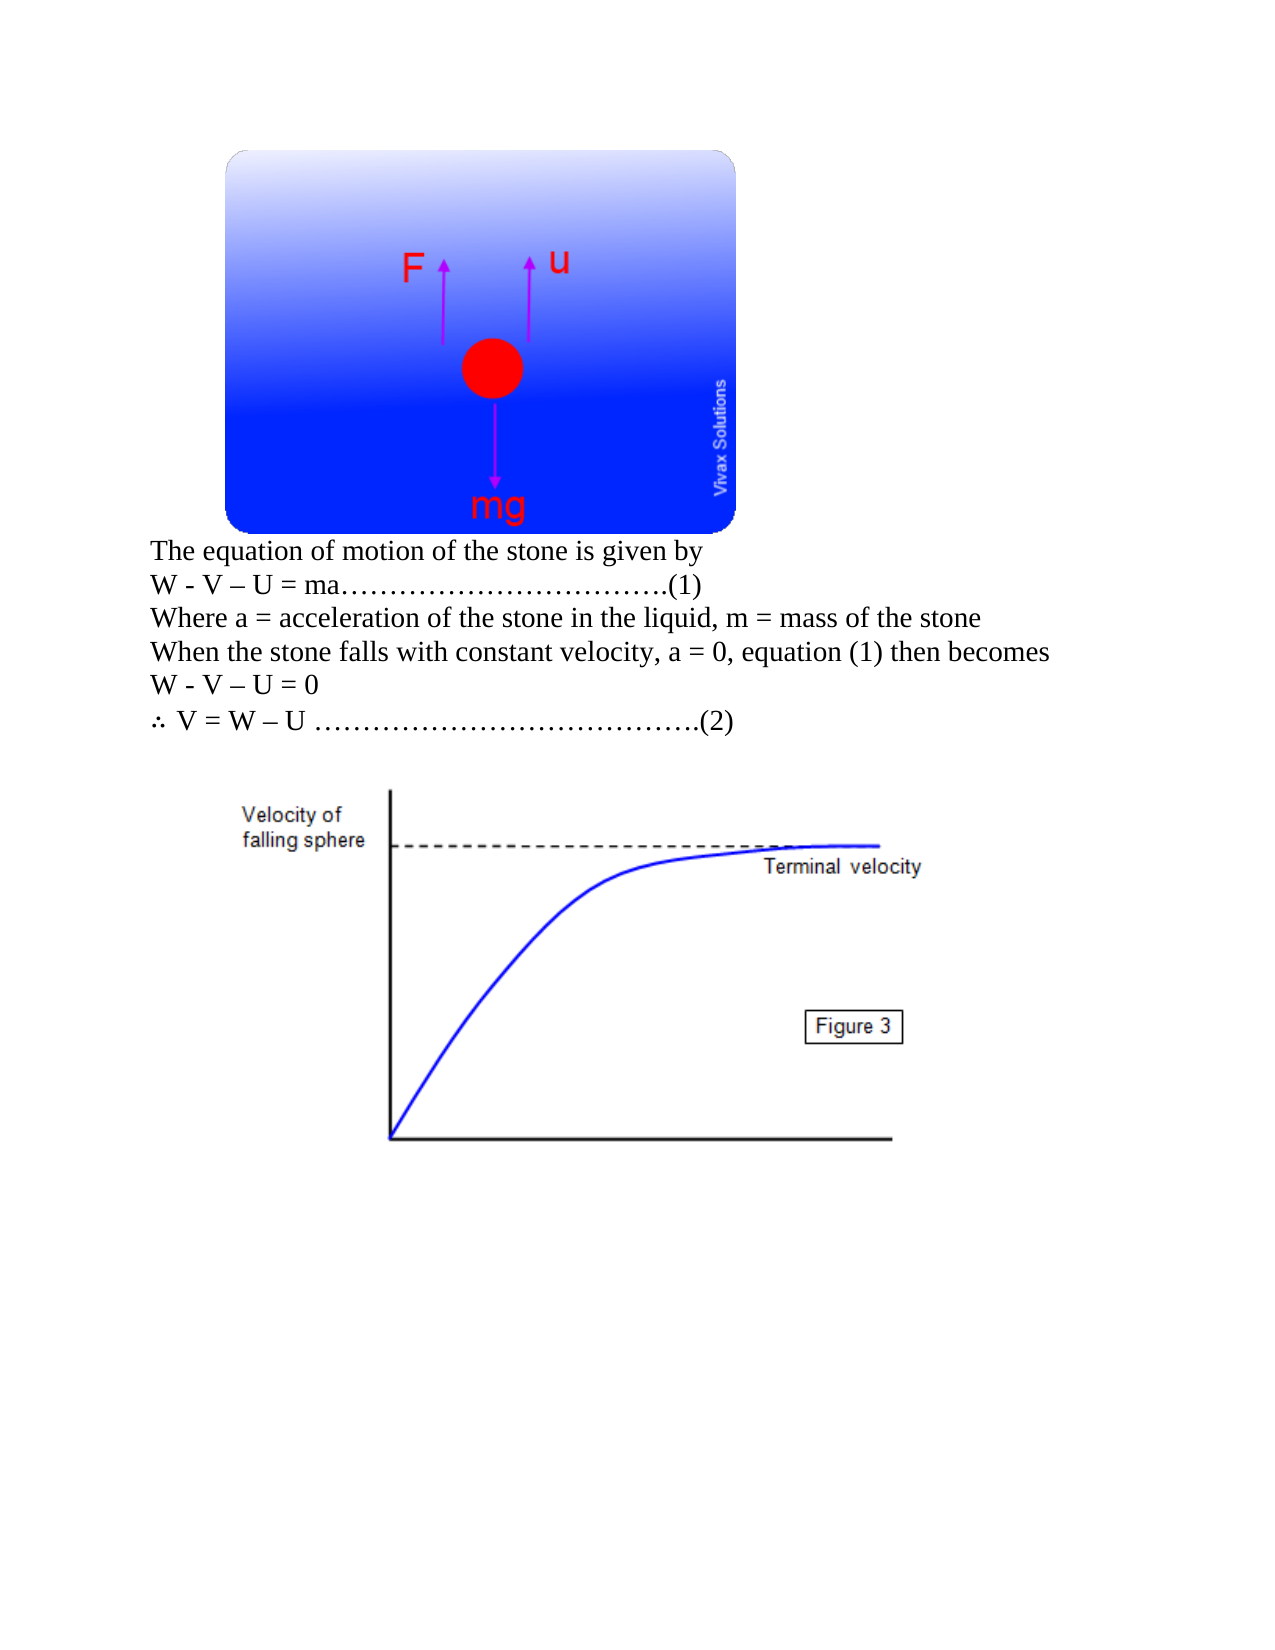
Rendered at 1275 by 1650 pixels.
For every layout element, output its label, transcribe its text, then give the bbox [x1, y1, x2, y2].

text W - V – U = ma…………………………….(1) [150, 567, 1125, 600]
text The equation of motion of the stone is given by [150, 533, 1125, 567]
picture [225, 769, 938, 1154]
picture [225, 150, 736, 534]
text Where a = acceleration of the stone in the liquid, m = mass of the stone [150, 600, 1125, 634]
text When the stone falls with constant velocity, a = 0, equation (1) then becomes [150, 634, 1125, 667]
text W - V – U = 0 [150, 667, 1125, 701]
text ∴ V = W – U ………………………………….(2) [150, 701, 1125, 770]
